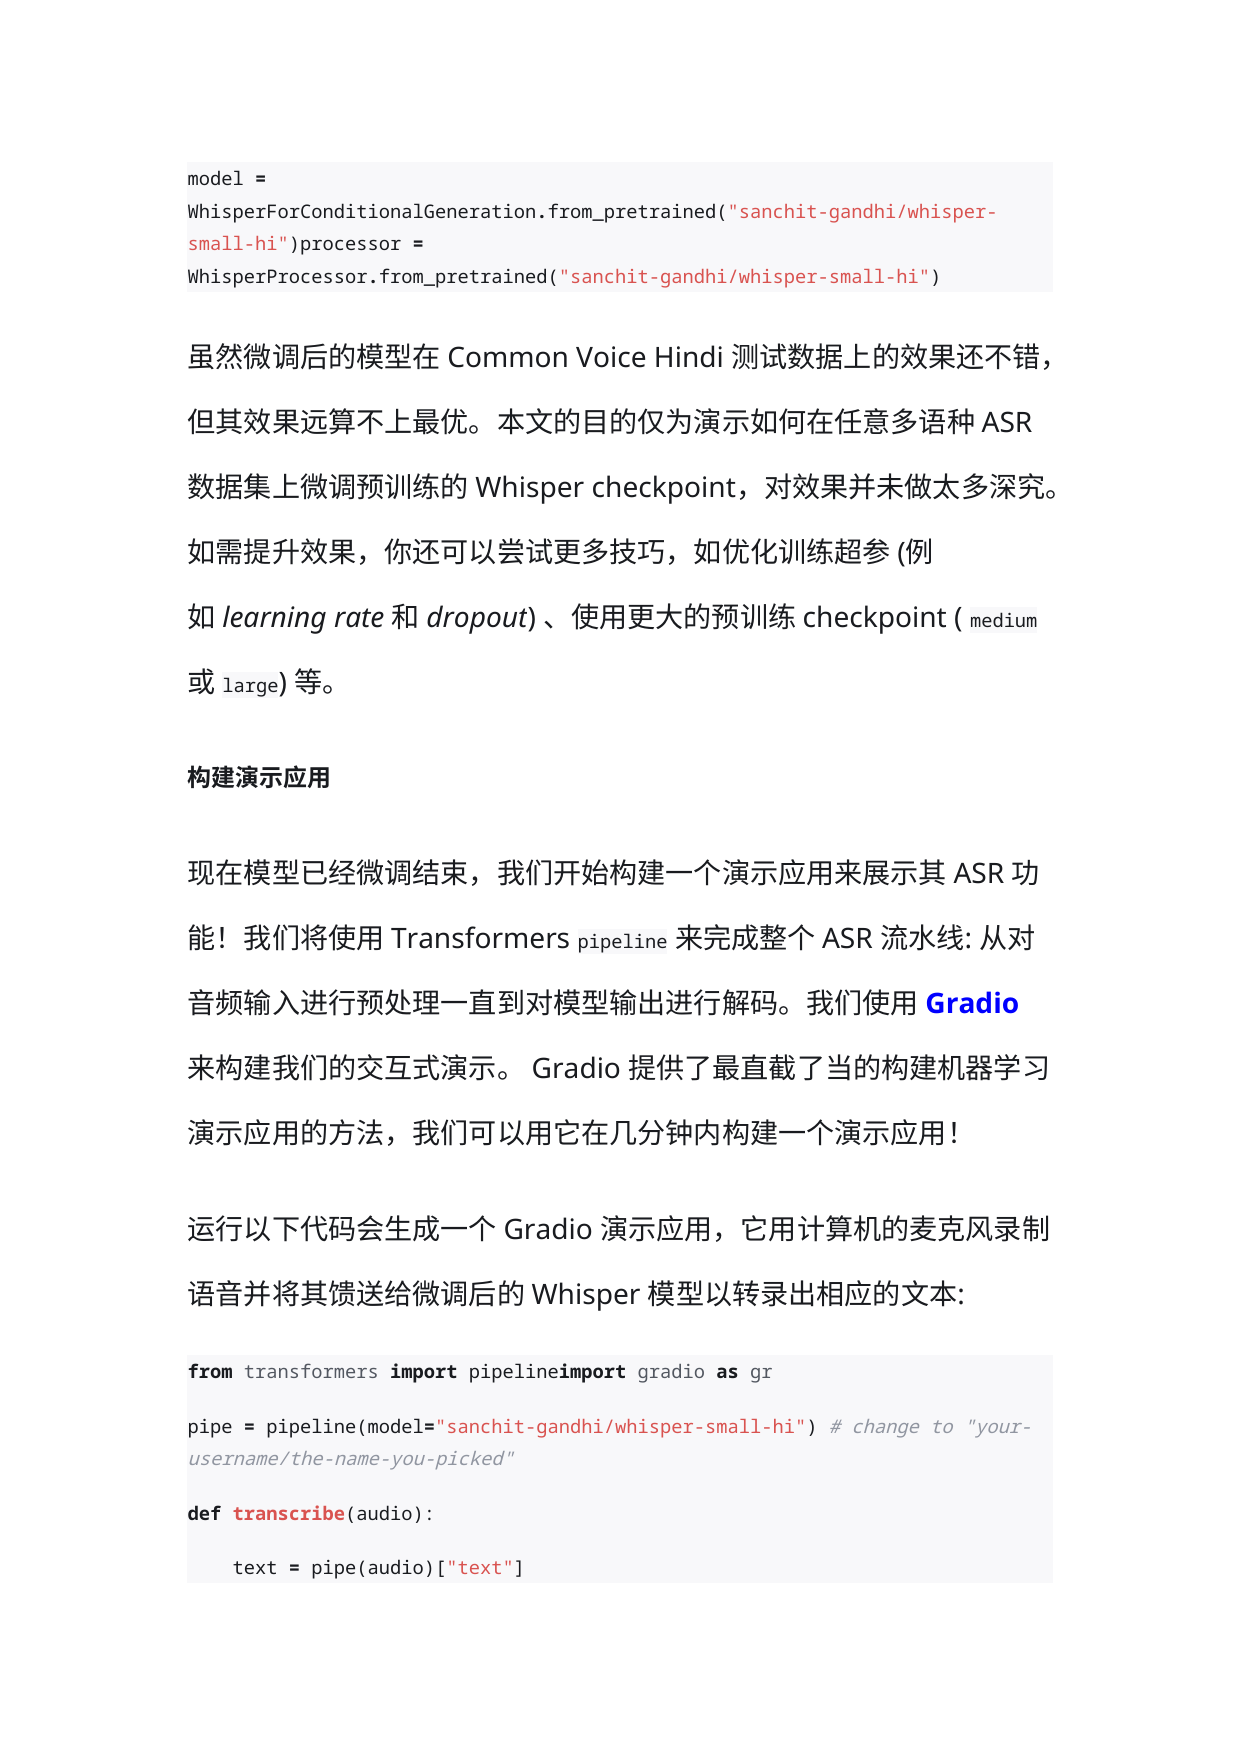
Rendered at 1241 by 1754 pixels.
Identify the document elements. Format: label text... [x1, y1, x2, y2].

text from transformers import pipelineimport gradio as gr [187, 1355, 1053, 1388]
text 虽然微调后的模型在 Common Voice Hindi 测试数据上的效果还不错，但其效果远算不上最优。本文的目的仅为演示如何在任意多语种 ASR 数据集上微调预训练的 Whisper checkpoint，对效果并未做太多深究。如需提升效果，你还可以尝试更多技巧，如优化训练超参 (例如 learning rate 和 dropout) 、使用更大的预训练 checkpoint ( medium 或 large) 等。 [187, 323, 1053, 713]
text 现在模型已经微调结束，我们开始构建一个演示应用来展示其 ASR 功能！我们将使用 Transformers pipeline 来完成整个 ASR 流水线: 从对音频输入进行预处理一直到对模型输出进行解码。我们使用 Gradio 来构建我们的交互式演示。 Gradio 提供了最直截了当的构建机器学习演示应用的方法，我们可以用它在几分钟内构建一个演示应用！ [187, 839, 1053, 1164]
text def transcribe(audio): [187, 1496, 1053, 1529]
subtitle 构建演示应用 [187, 743, 1053, 808]
text 运行以下代码会生成一个 Gradio 演示应用，它用计算机的麦克风录制语音并将其馈送给微调后的 Whisper 模型以转录出相应的文本: [187, 1194, 1053, 1324]
text model = WhisperForConditionalGeneration.from_pretrained("sanchit-gandhi/whisper-small-hi")processor = WhisperProcessor.from_pretrained("sanchit-gandhi/whisper-small-hi") [187, 162, 1053, 292]
text text = pipe(audio)["text"] [187, 1551, 1053, 1583]
text pipe = pipeline(model="sanchit-gandhi/whisper-small-hi") # change to "your-username/the-name-you-picked" [187, 1409, 1053, 1474]
